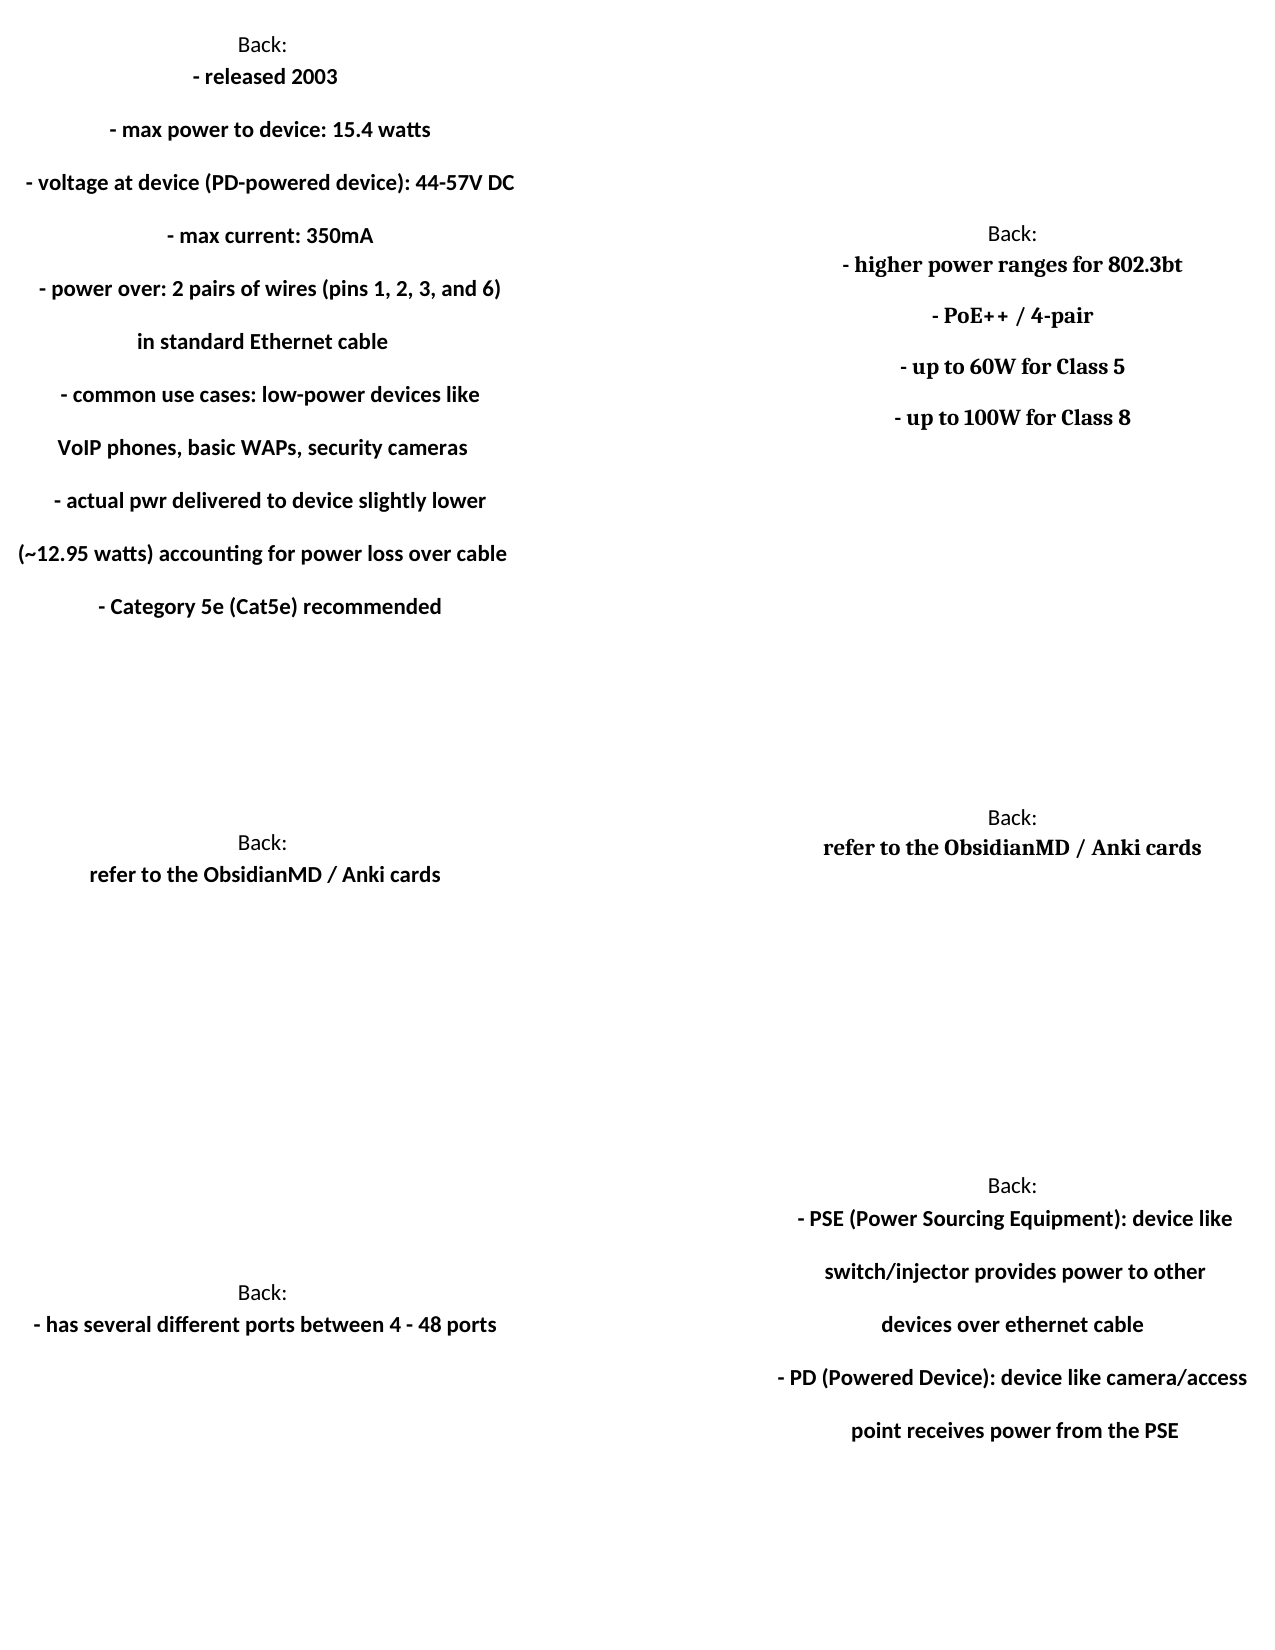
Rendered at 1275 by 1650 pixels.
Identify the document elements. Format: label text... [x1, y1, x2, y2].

table_header Back: - higher power ranges for 802.3bt - PoE++ / 4-pair - up to 60W for Class 5 - up to 100W for Class 8 [638, 30, 1275, 645]
table_cell Back: refer to the ObsidianMD / Anki cards [638, 645, 1275, 1095]
table_cell Back: - PSE (Power Sourcing Equipment): device like switch/injector provides power to other devices over ethernet cable - PD (Powered Device): device like camera/access point receives power from the PSE [638, 1095, 1275, 1545]
table_cell Back: refer to the ObsidianMD / Anki cards [0, 645, 637, 1095]
table_header Back: - released 2003 - max power to device: 15.4 watts - voltage at device (PD-powered device): 44-57V DC - max current: 350mA - power over: 2 pairs of wires (pins 1, 2, 3, and 6) in standard Ethernet cable - common use cases: low-power devices like VoIP phones, basic WAPs, security cameras - actual pwr delivered to device slightly lower (~12.95 watts) accounting for power loss over cable - Category 5e (Cat5e) recommended [0, 30, 637, 645]
table_cell Back: - has several different ports between 4 - 48 ports [0, 1095, 637, 1545]
